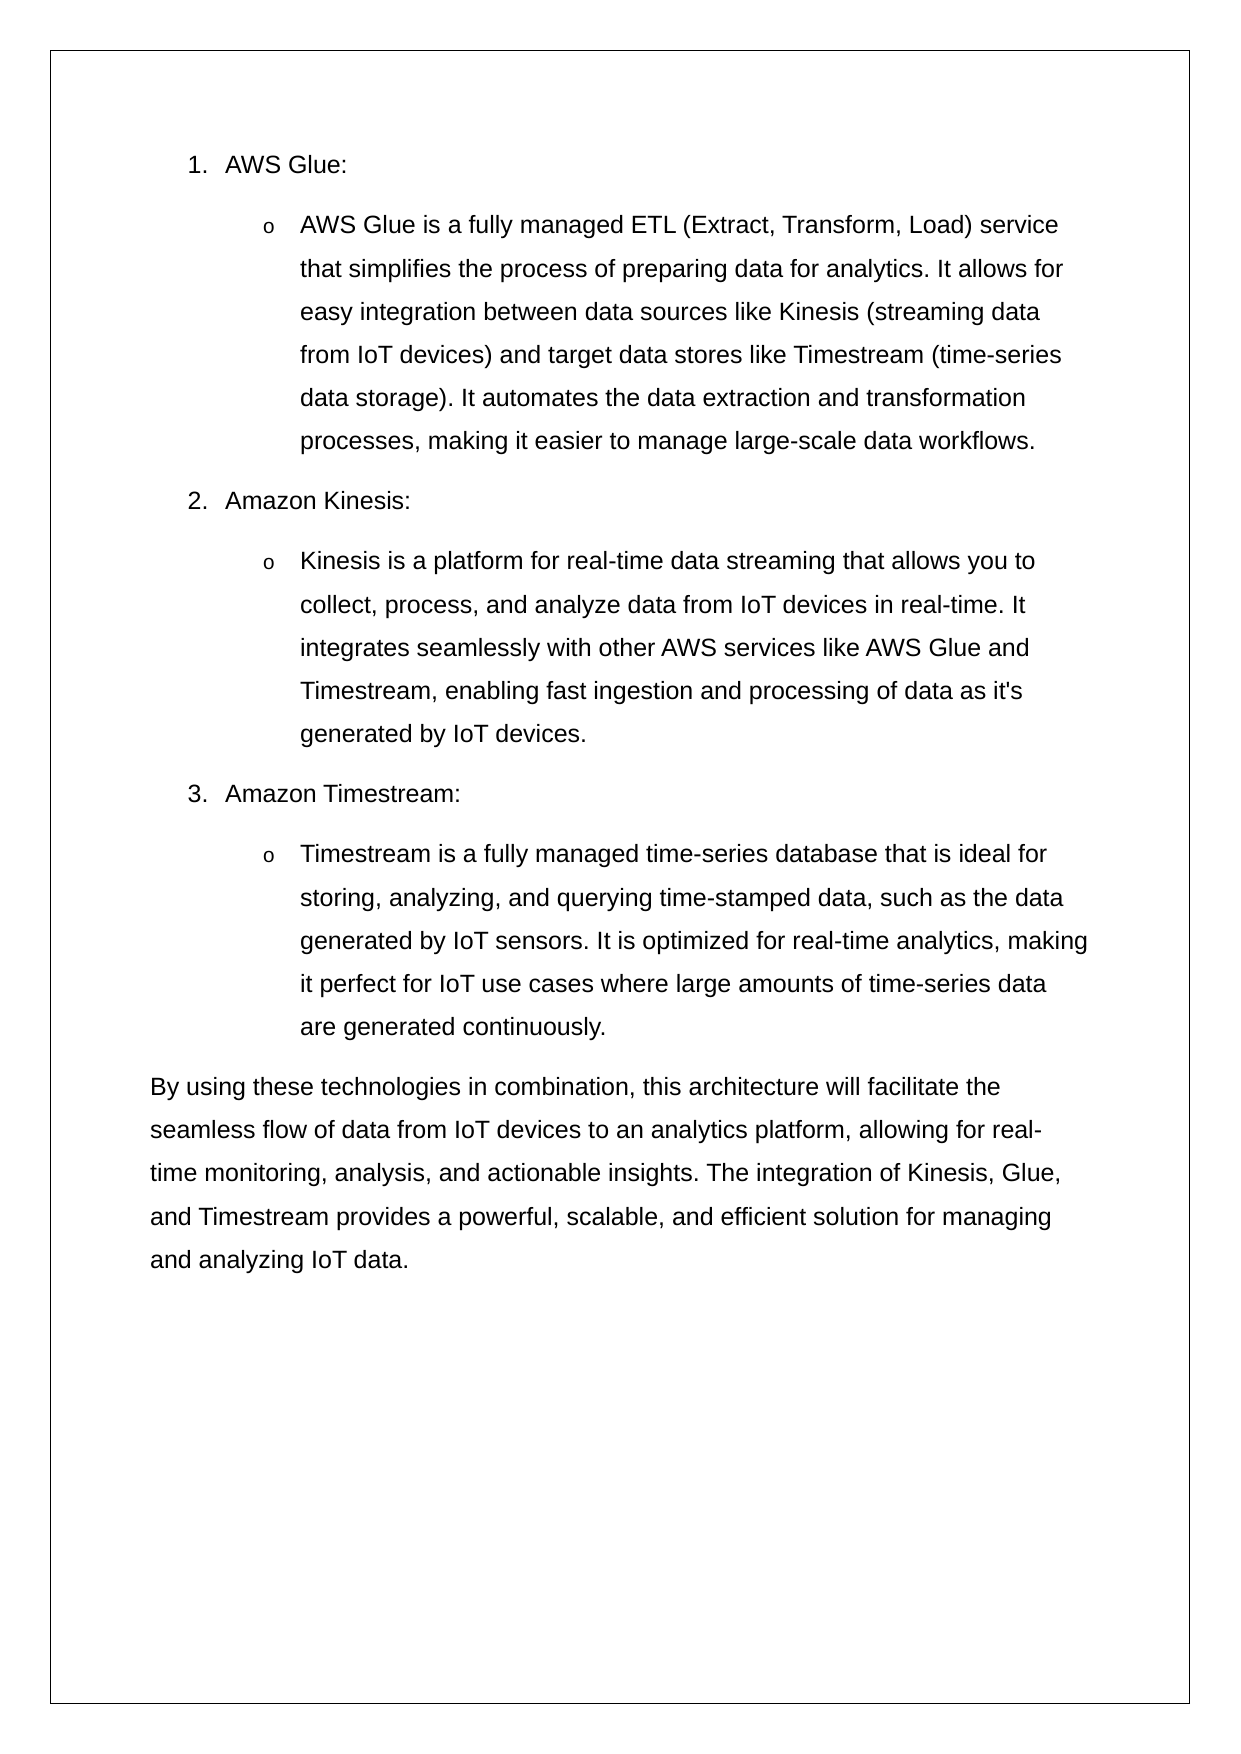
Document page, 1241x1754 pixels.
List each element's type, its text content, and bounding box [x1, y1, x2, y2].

text By using these technologies in combination, this architecture will facilitate the seamless flow of data from IoT devices to an analytics platform, allowing for real-time monitoring, analysis, and actionable insights. The integration of Kinesis, Glue, and Timestream provides a powerful, scalable, and efficient solution for managing and analyzing IoT data. [150, 1072, 1090, 1273]
list Amazon Kinesis: [187, 486, 1090, 515]
list Timestream is a fully managed time-series database that is ideal for storing, analyzing, and querying time-stamped data, such as the data generated by IoT sensors. It is optimized for real-time analytics, making it perfect for IoT use cases where large amounts of time-series data are generated continuously. [262, 839, 1090, 1041]
list AWS Glue is a fully managed ETL (Extract, Transform, Load) service that simplifies the process of preparing data for analytics. It allows for easy integration between data sources like Kinesis (streaming data from IoT devices) and target data stores like Timestream (time-series data storage). It automates the data extraction and transformation processes, making it easier to manage large-scale data workflows. [262, 210, 1090, 455]
list AWS Glue: [187, 150, 1090, 179]
list Amazon Timestream: [187, 779, 1090, 808]
list Kinesis is a platform for real-time data streaming that allows you to collect, process, and analyze data from IoT devices in real-time. It integrates seamlessly with other AWS services like AWS Glue and Timestream, enabling fast ingestion and processing of data as it's generated by IoT devices. [262, 546, 1090, 748]
